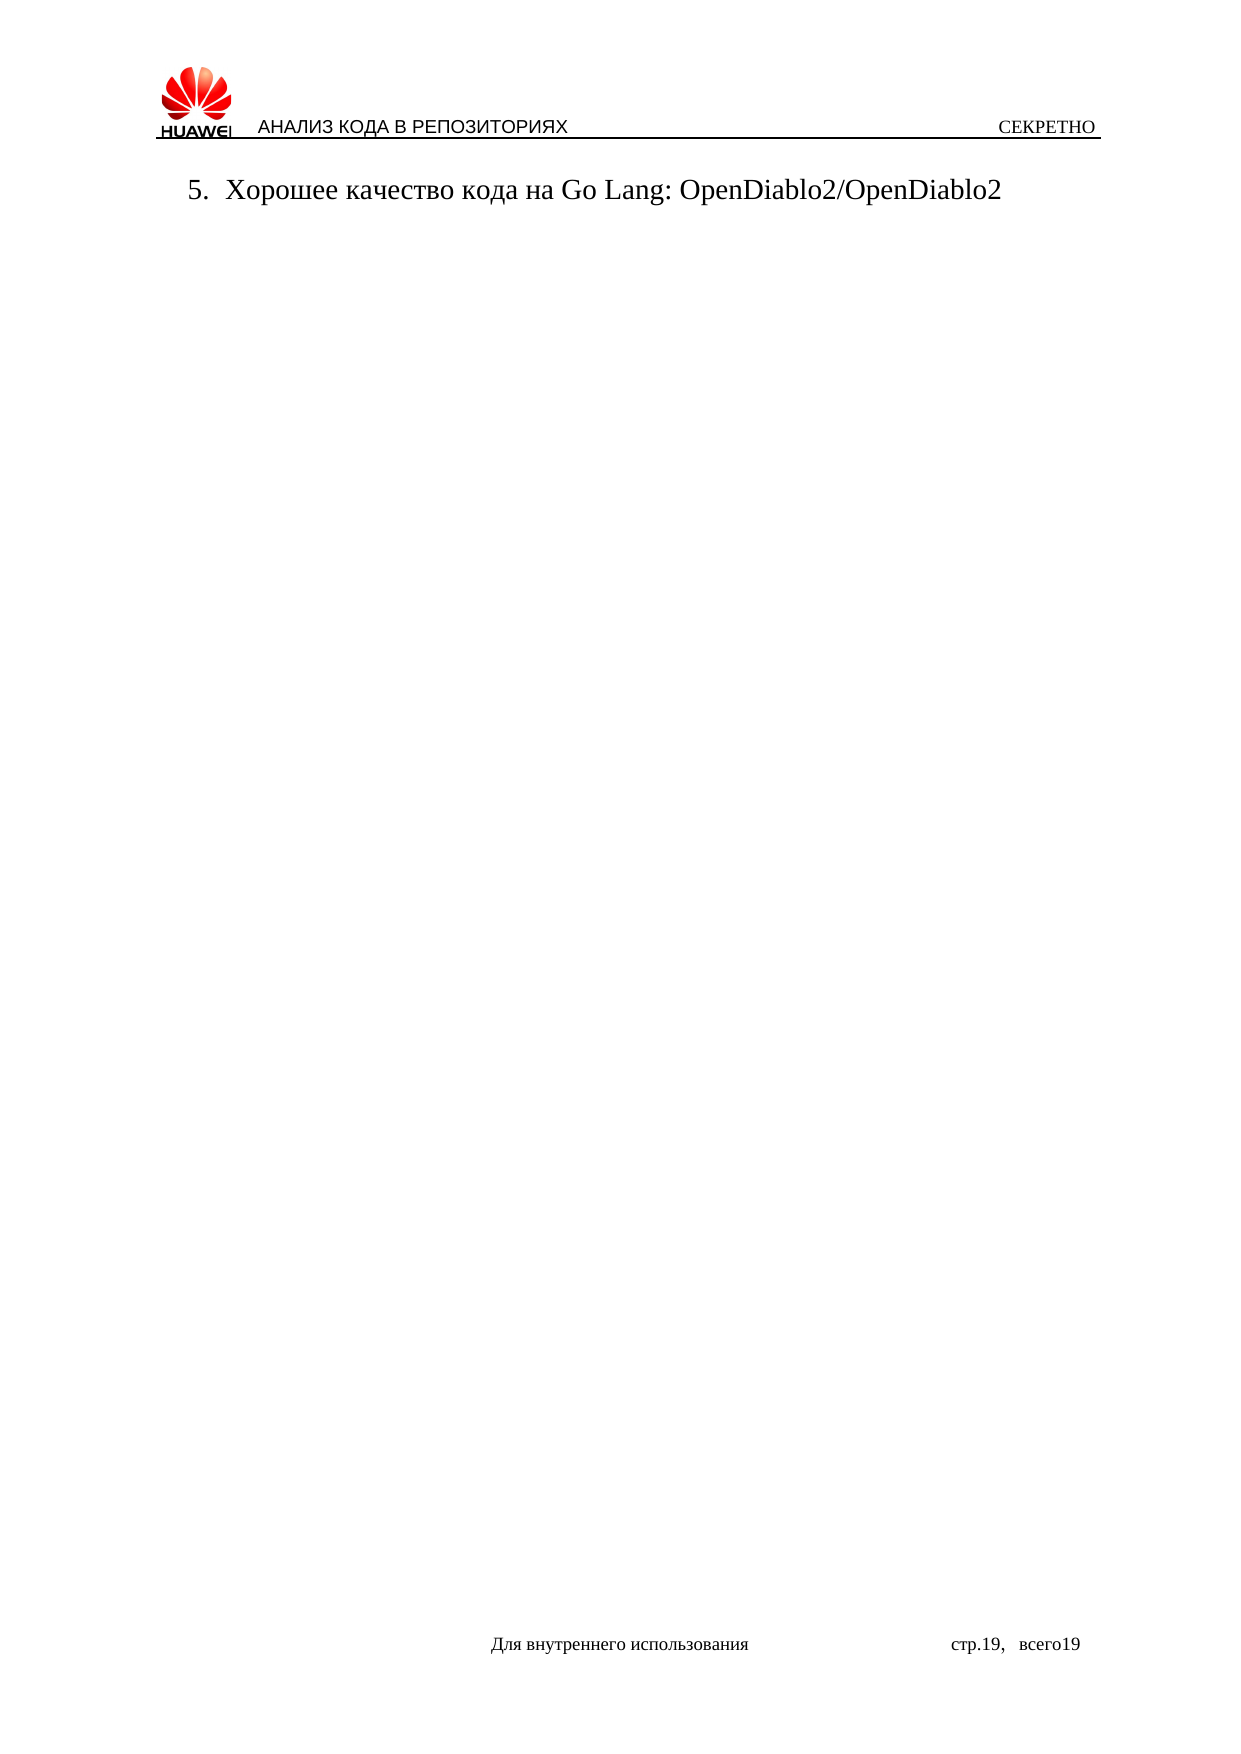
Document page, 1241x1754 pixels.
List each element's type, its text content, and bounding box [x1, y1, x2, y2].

list Хорошее качество кода на Go Lang: OpenDiablo2/OpenDiablo2 [187, 172, 1090, 206]
picture [161, 67, 232, 137]
